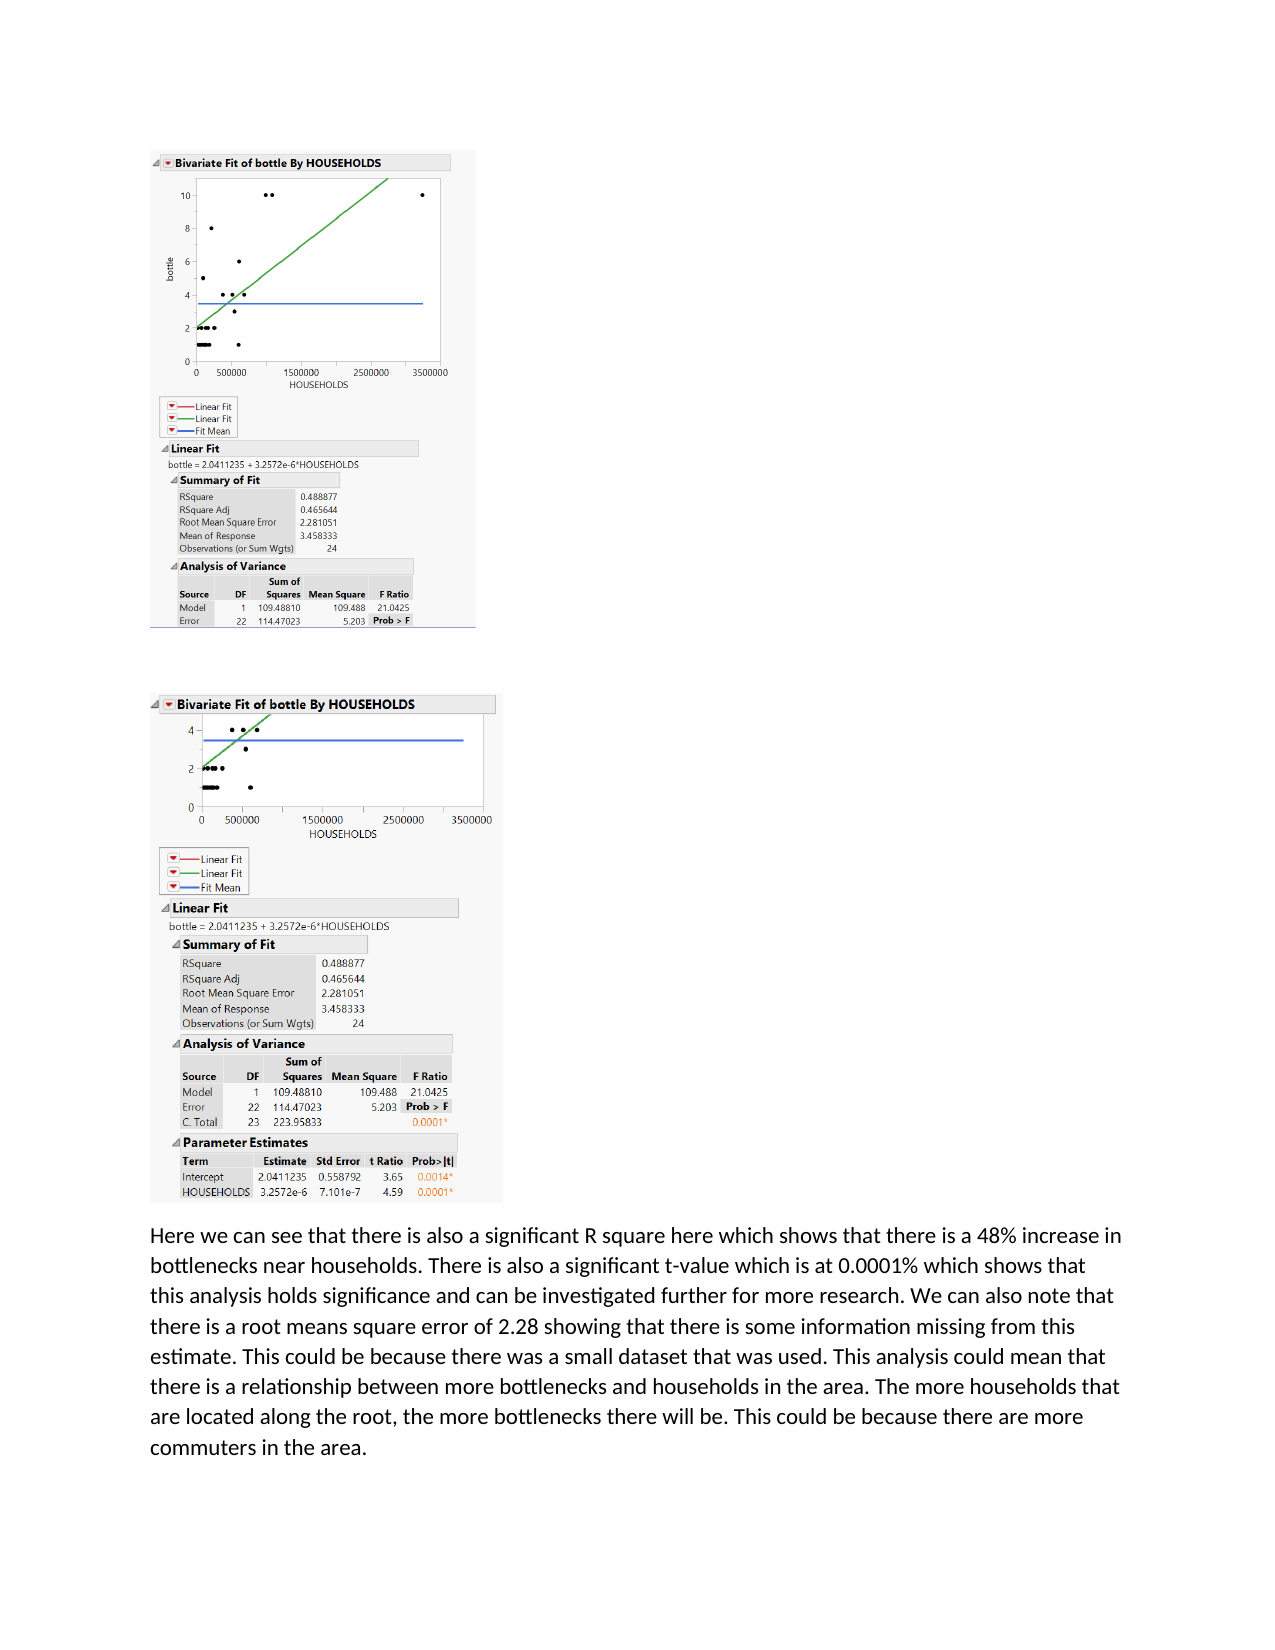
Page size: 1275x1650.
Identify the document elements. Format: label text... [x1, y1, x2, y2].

picture [150, 150, 476, 628]
text Here we can see that there is also a significant R square here which shows that there is a 48% increase in bottlenecks near households. There is also a significant t-value which is at 0.0001% which shows that this analysis holds significance and can be investigated further for more research. We can also note that there is a root means square error of 2.28 showing that there is some information missing from this estimate. This could be because there was a small dataset that was used. This analysis could mean that there is a relationship between more bottlenecks and households in the area. The more households that are located along the root, the more bottlenecks there will be. This could be because there are more commuters in the area. [150, 1221, 1125, 1461]
picture [150, 693, 504, 1203]
